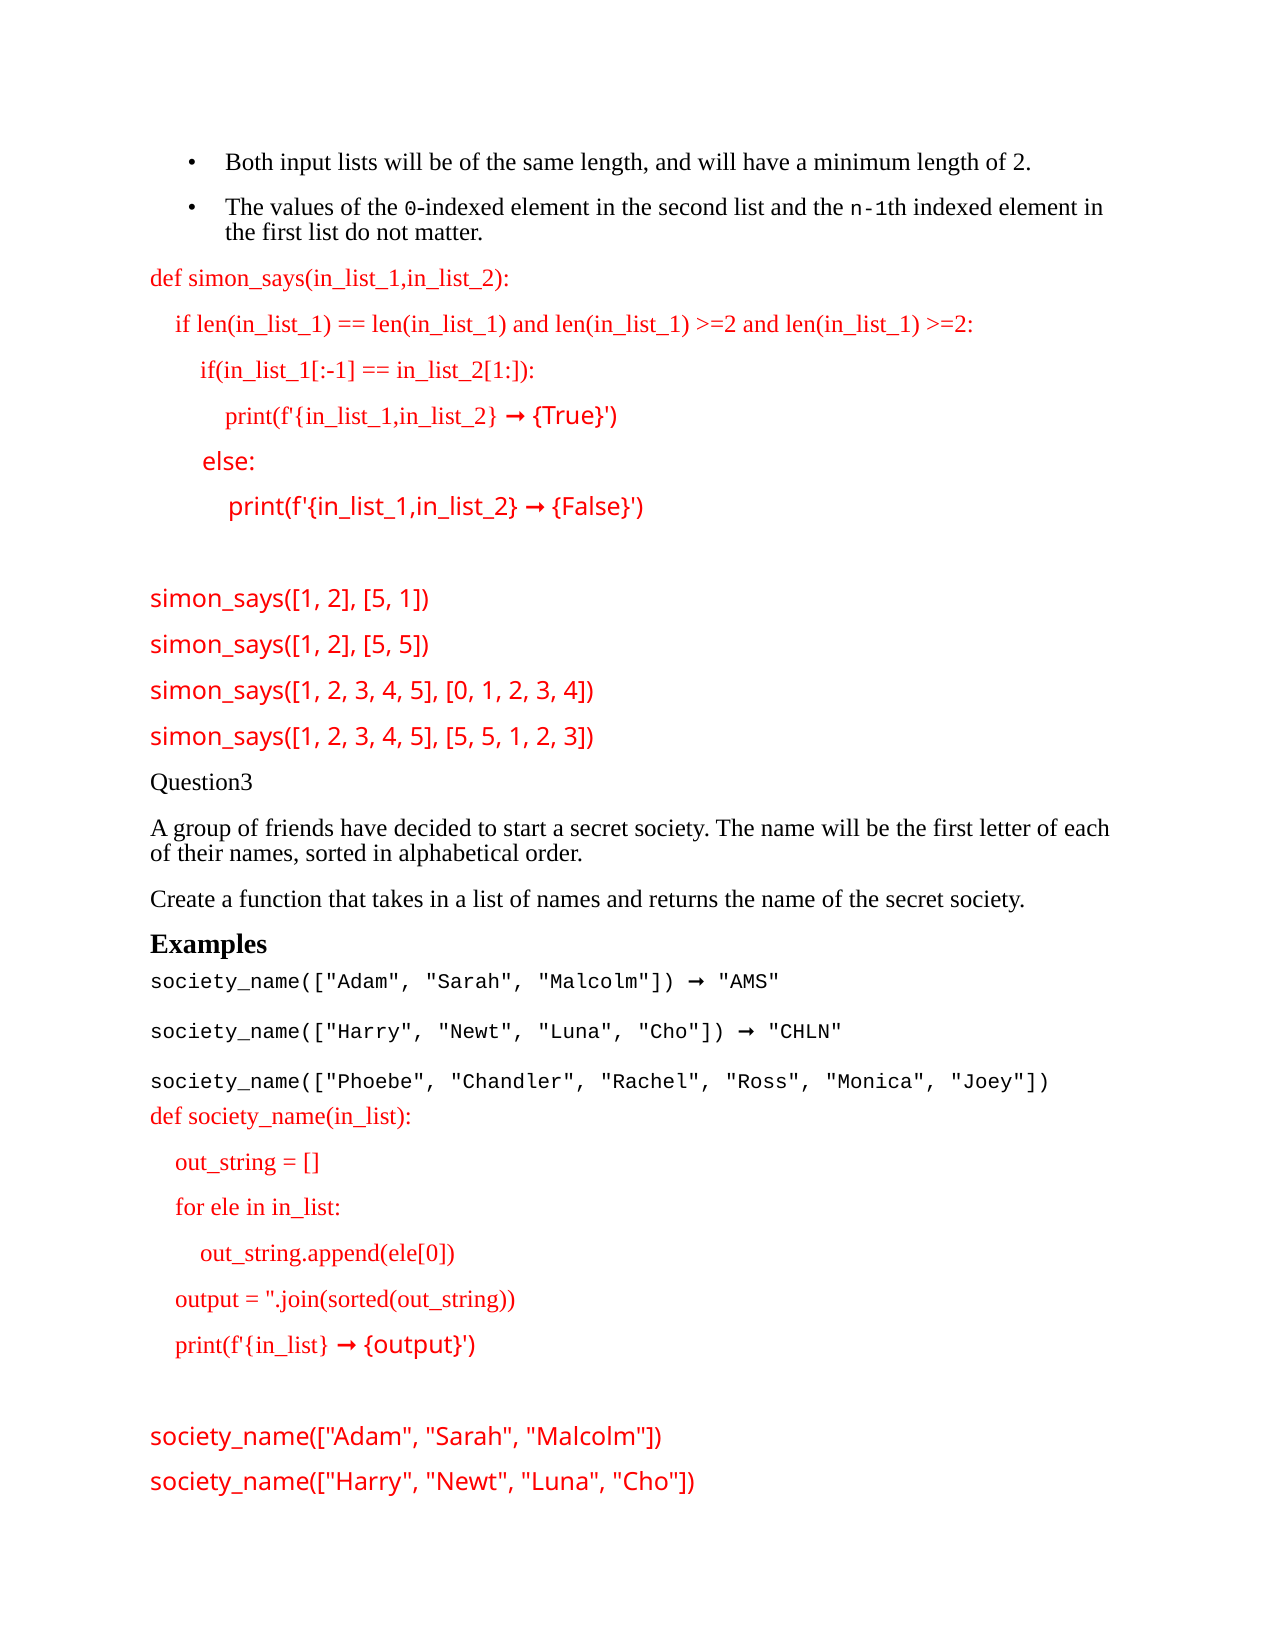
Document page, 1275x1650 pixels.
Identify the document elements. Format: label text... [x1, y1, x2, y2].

text society_name(["Adam", "Sarah", "Malcolm"]) [150, 1425, 1125, 1450]
list Both input lists will be of the same length, and will have a minimum length of 2. [187, 150, 1125, 175]
text if(in_list_1[:-1] == in_list_2[1:]): [150, 358, 1125, 383]
text output = ''.join(sorted(out_string)) [150, 1287, 1125, 1312]
text simon_says([1, 2], [5, 1]) [150, 587, 1125, 612]
text society_name(["Phoebe", "Chandler", "Rachel", "Ross", "Monica", "Joey"]) [150, 1069, 1125, 1094]
text simon_says([1, 2, 3, 4, 5], [5, 5, 1, 2, 3]) [150, 725, 1125, 750]
text Question3 [150, 771, 1125, 796]
text out_string.append(ele[0]) [150, 1242, 1125, 1267]
text def simon_says(in_list_1,in_list_2): [150, 267, 1125, 292]
text else: [150, 450, 1125, 475]
text simon_says([1, 2, 3, 4, 5], [0, 1, 2, 3, 4]) [150, 679, 1125, 704]
text society_name(["Adam", "Sarah", "Malcolm"]) ➞ "AMS" [150, 969, 1125, 994]
list The values of the 0-indexed element in the second list and the n-1th indexed element in the first list do not matter. [187, 196, 1125, 246]
text for ele in in_list: [150, 1196, 1125, 1221]
text A group of friends have decided to start a secret society. The name will be the first letter of each of their names, sorted in alphabetical order. [150, 817, 1125, 867]
text out_string = [] [150, 1150, 1125, 1175]
text Create a function that takes in a list of names and returns the name of the secret society. [150, 887, 1125, 912]
text def society_name(in_list): [150, 1104, 1125, 1129]
text Examples [150, 933, 1125, 958]
text print(f'{in_list_1,in_list_2} ➞ {False}') [150, 496, 1125, 521]
text if len(in_list_1) == len(in_list_1) and len(in_list_1) >=2 and len(in_list_1) >=2: [150, 312, 1125, 337]
text simon_says([1, 2], [5, 5]) [150, 633, 1125, 658]
text print(f'{in_list_1,in_list_2} ➞ {True}') [150, 404, 1125, 429]
text society_name(["Harry", "Newt", "Luna", "Cho"]) [150, 1471, 1125, 1496]
text society_name(["Harry", "Newt", "Luna", "Cho"]) ➞ "CHLN" [150, 1019, 1125, 1044]
text print(f'{in_list} ➞ {output}') [150, 1333, 1125, 1358]
